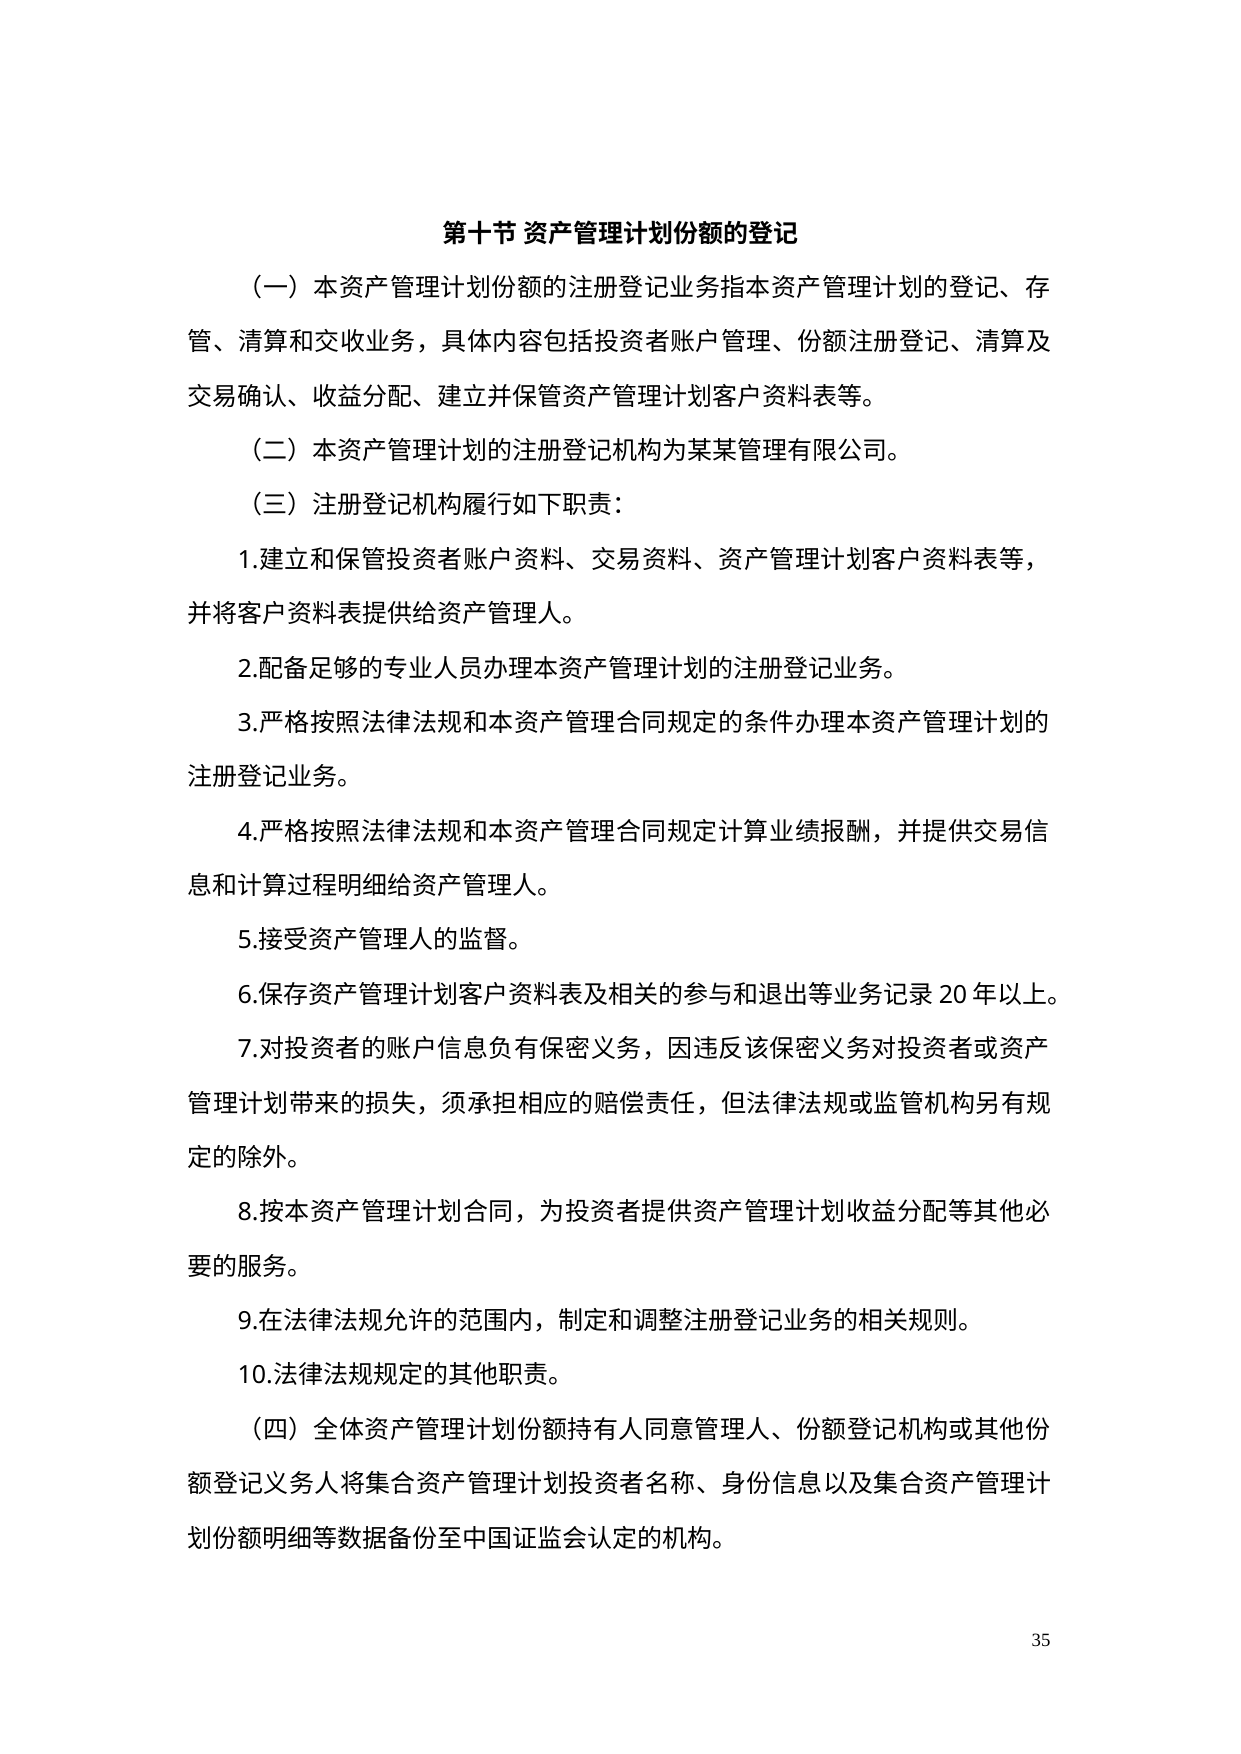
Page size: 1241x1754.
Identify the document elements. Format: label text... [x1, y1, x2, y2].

text （三）注册登记机构履行如下职责： [187, 485, 1053, 521]
text 10.法律法规规定的其他职责。 [187, 1355, 1053, 1391]
text 3.严格按照法律法规和本资产管理合同规定的条件办理本资产管理计划的注册登记业务。 [187, 702, 1053, 793]
text 7.对投资者的账户信息负有保密义务，因违反该保密义务对投资者或资产管理计划带来的损失，须承担相应的赔偿责任，但法律法规或监管机构另有规定的除外。 [187, 1029, 1053, 1174]
text 1.建立和保管投资者账户资料、交易资料、资产管理计划客户资料表等，并将客户资料表提供给资产管理人。 [187, 539, 1053, 630]
text 5.接受资产管理人的监督。 [187, 920, 1053, 956]
text （一）本资产管理计划份额的注册登记业务指本资产管理计划的登记、存管、清算和交收业务，具体内容包括投资者账户管理、份额注册登记、清算及交易确认、收益分配、建立并保管资产管理计划客户资料表等。 [187, 267, 1053, 412]
subtitle 第十节 资产管理计划份额的登记 [187, 213, 1053, 249]
text 8.按本资产管理计划合同，为投资者提供资产管理计划收益分配等其他必要的服务。 [187, 1192, 1053, 1282]
text 2.配备足够的专业人员办理本资产管理计划的注册登记业务。 [187, 648, 1053, 684]
text （二）本资产管理计划的注册登记机构为某某管理有限公司。 [187, 431, 1053, 467]
text 4.严格按照法律法规和本资产管理合同规定计算业绩报酬，并提供交易信息和计算过程明细给资产管理人。 [187, 811, 1053, 902]
text 6.保存资产管理计划客户资料表及相关的参与和退出等业务记录20年以上。 [187, 974, 1053, 1011]
text 9.在法律法规允许的范围内，制定和调整注册登记业务的相关规则。 [187, 1301, 1053, 1337]
text （四）全体资产管理计划份额持有人同意管理人、份额登记机构或其他份额登记义务人将集合资产管理计划投资者名称、身份信息以及集合资产管理计划份额明细等数据备份至中国证监会认定的机构。 [187, 1409, 1053, 1554]
